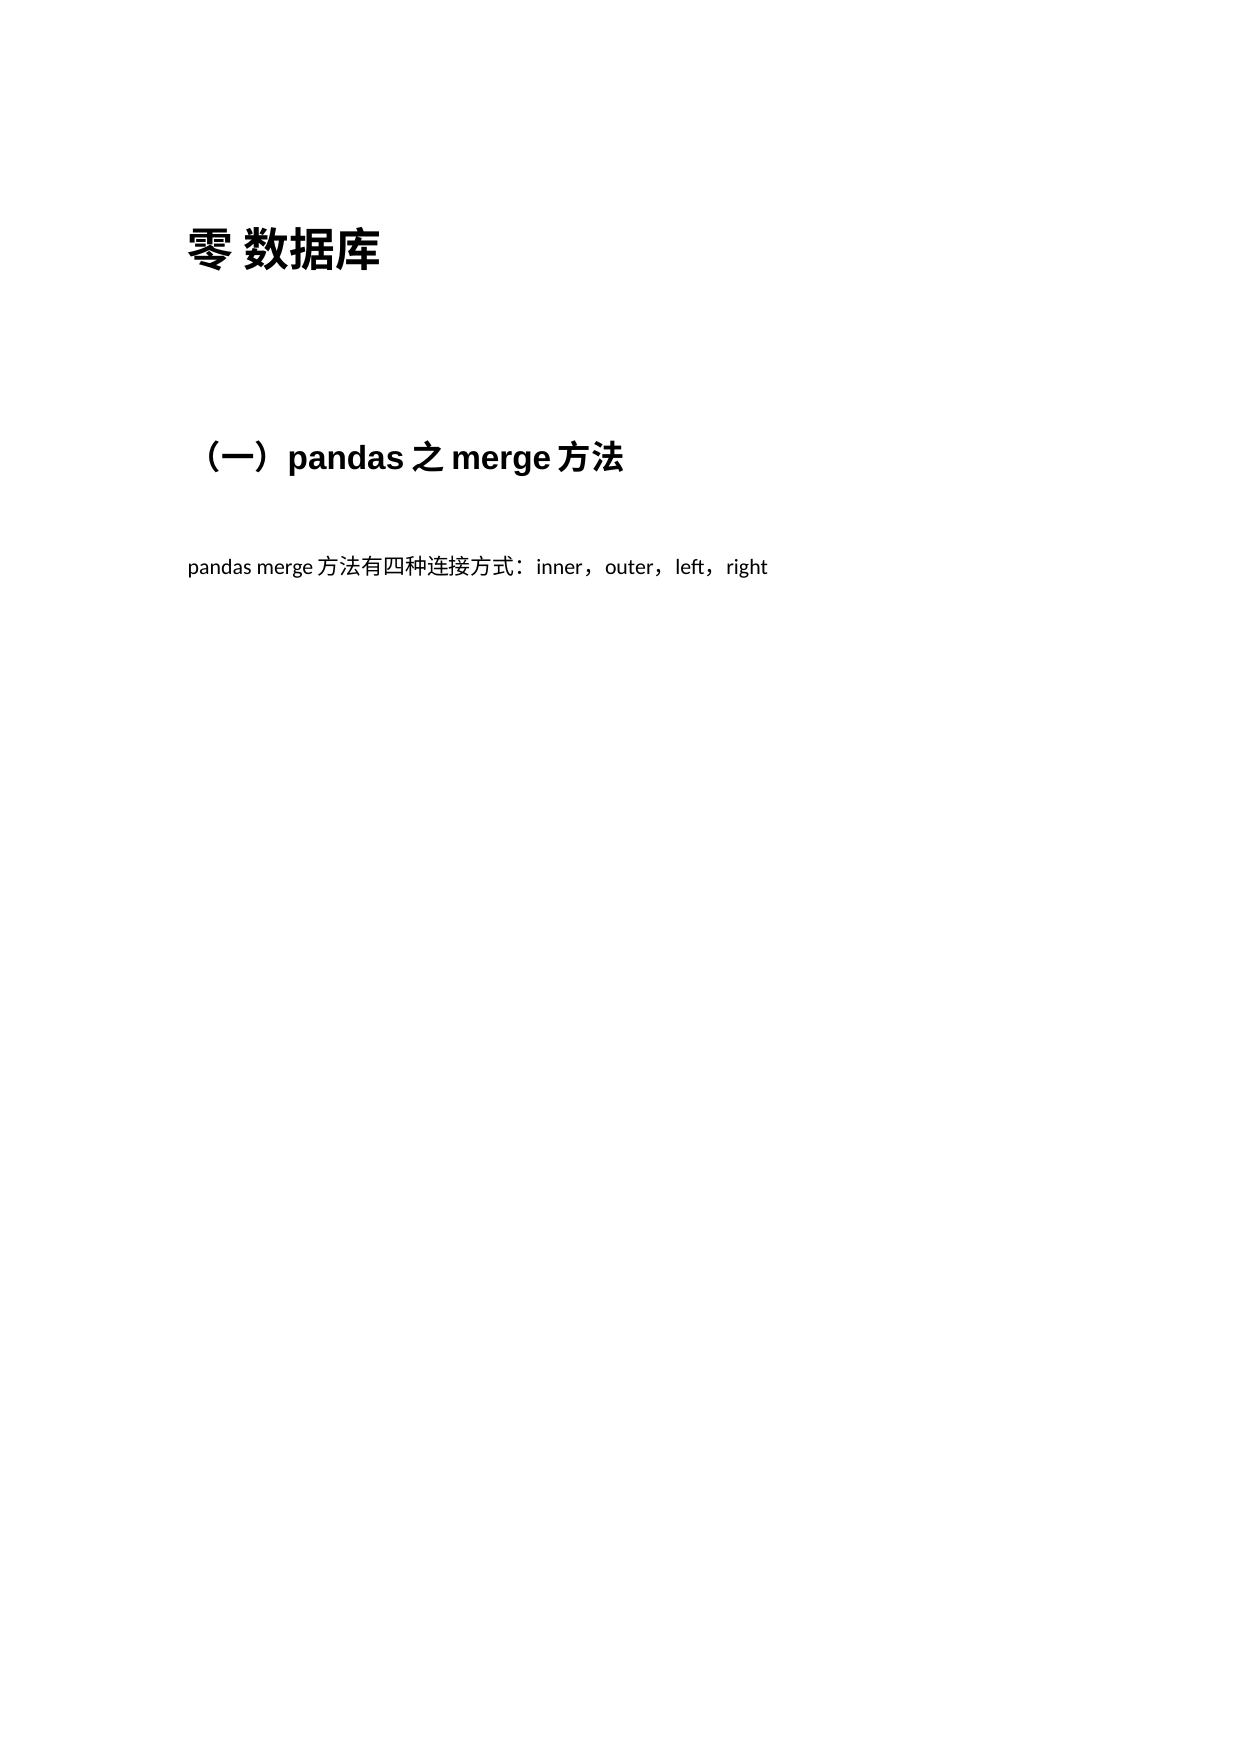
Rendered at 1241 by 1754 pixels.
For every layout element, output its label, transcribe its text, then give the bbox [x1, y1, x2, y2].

subtitle pandas之merge方法 [187, 422, 1053, 487]
list pandas merge方法有四种连接方式：inner，outer，left，right [187, 549, 1053, 581]
subtitle 零 数据库 [187, 197, 1053, 295]
